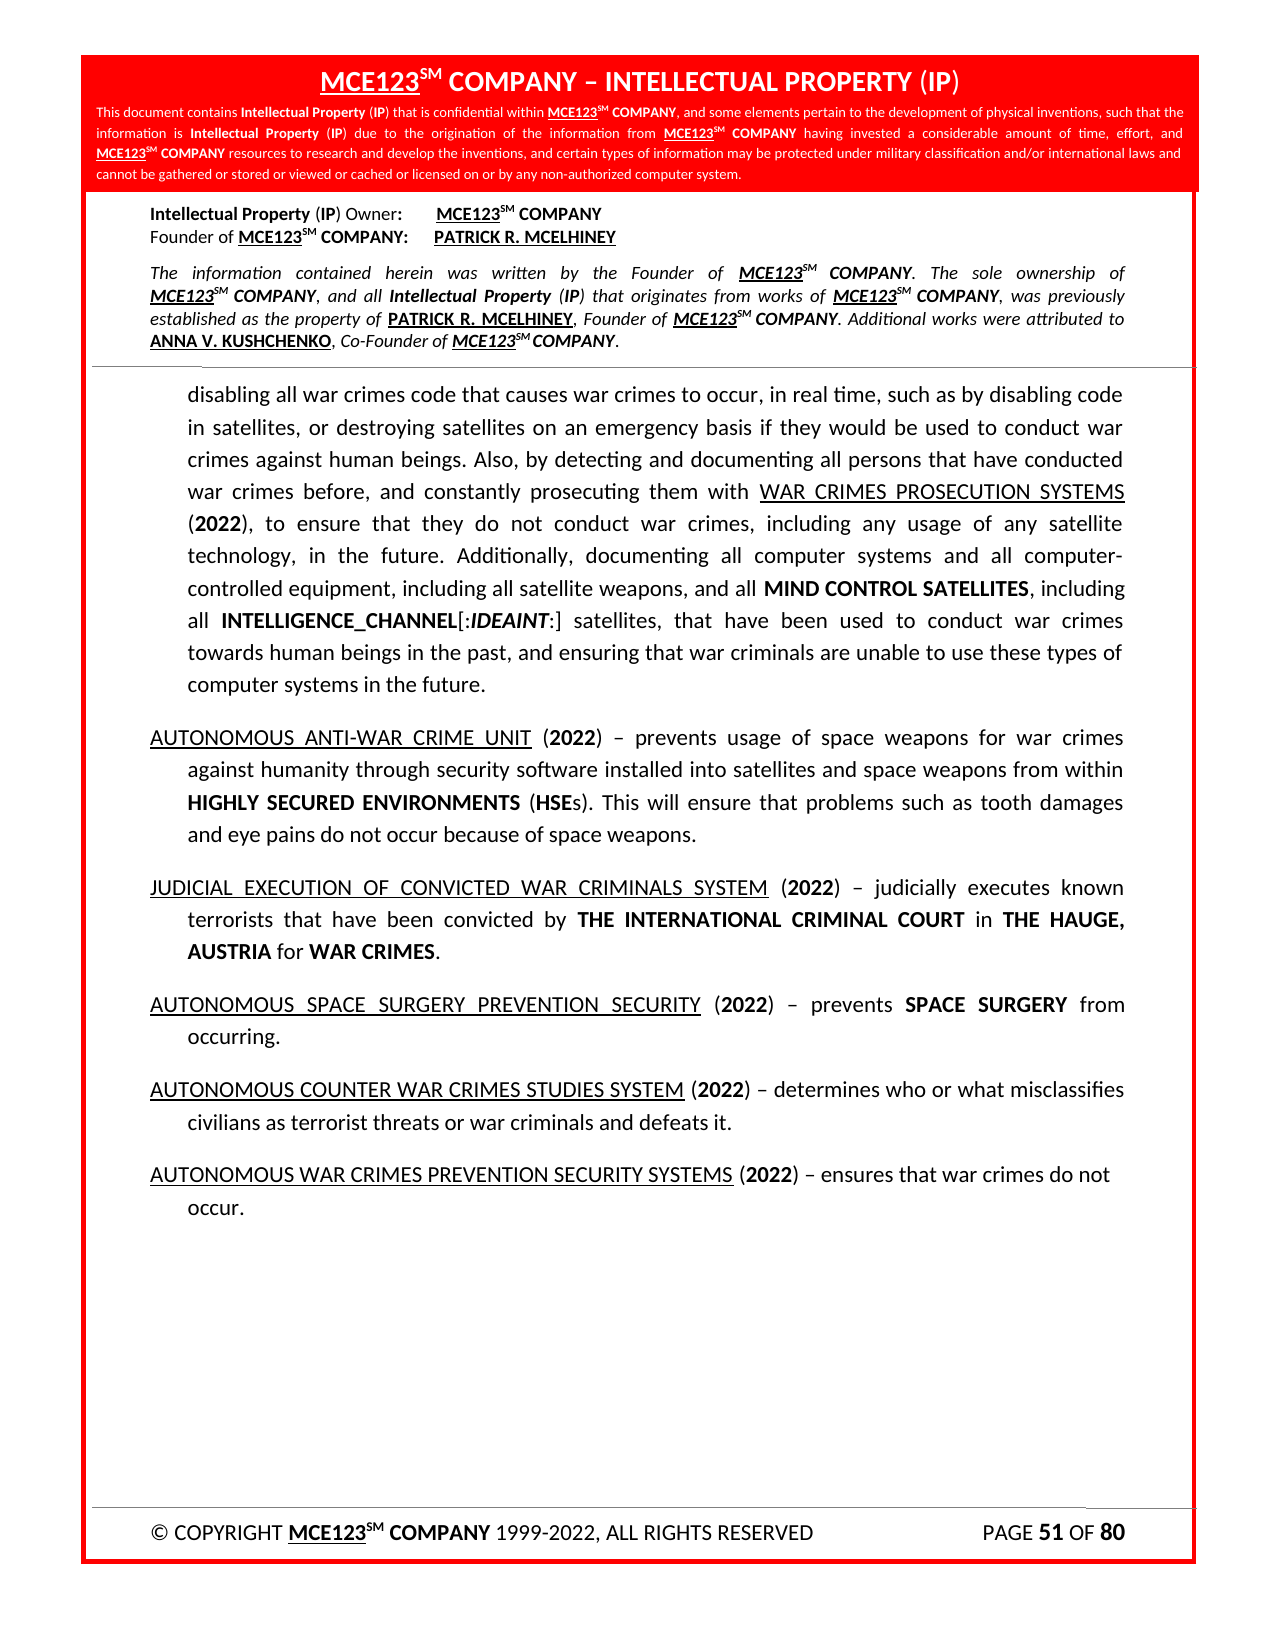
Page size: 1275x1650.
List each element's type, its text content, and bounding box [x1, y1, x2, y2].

text AUTONOMOUS ANTI-WAR CRIME UNIT (2022) – prevents usage of space weapons for war crimes against humanity through security software installed into satellites and space weapons from within HIGHLY SECURED ENVIRONMENTS (HSEs). This will ensure that problems such as tooth damages and eye pains do not occur because of space weapons. [150, 723, 1125, 848]
text AUTONOMOUS SPACE SURGERY PREVENTION SECURITY (2022) – prevents SPACE SURGERY from occurring. [150, 990, 1125, 1050]
text AUTONOMOUS WAR CRIMES PREVENTION SECURITY SYSTEMS (2022) – ensures that war crimes do not occur. [150, 1161, 1125, 1221]
text JUDICIAL EXECUTION OF CONVICTED WAR CRIMINALS SYSTEM (2022) – judicially executes known terrorists that have been convicted by THE INTERNATIONAL CRIMINAL COURT in THE HAUGE, AUSTRIA for WAR CRIMES. [150, 873, 1125, 965]
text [150, 381, 1125, 698]
text AUTONOMOUS COUNTER WAR CRIMES STUDIES SYSTEM (2022) – determines who or what misclassifies civilians as terrorist threats or war criminals and defeats it. [150, 1075, 1125, 1136]
